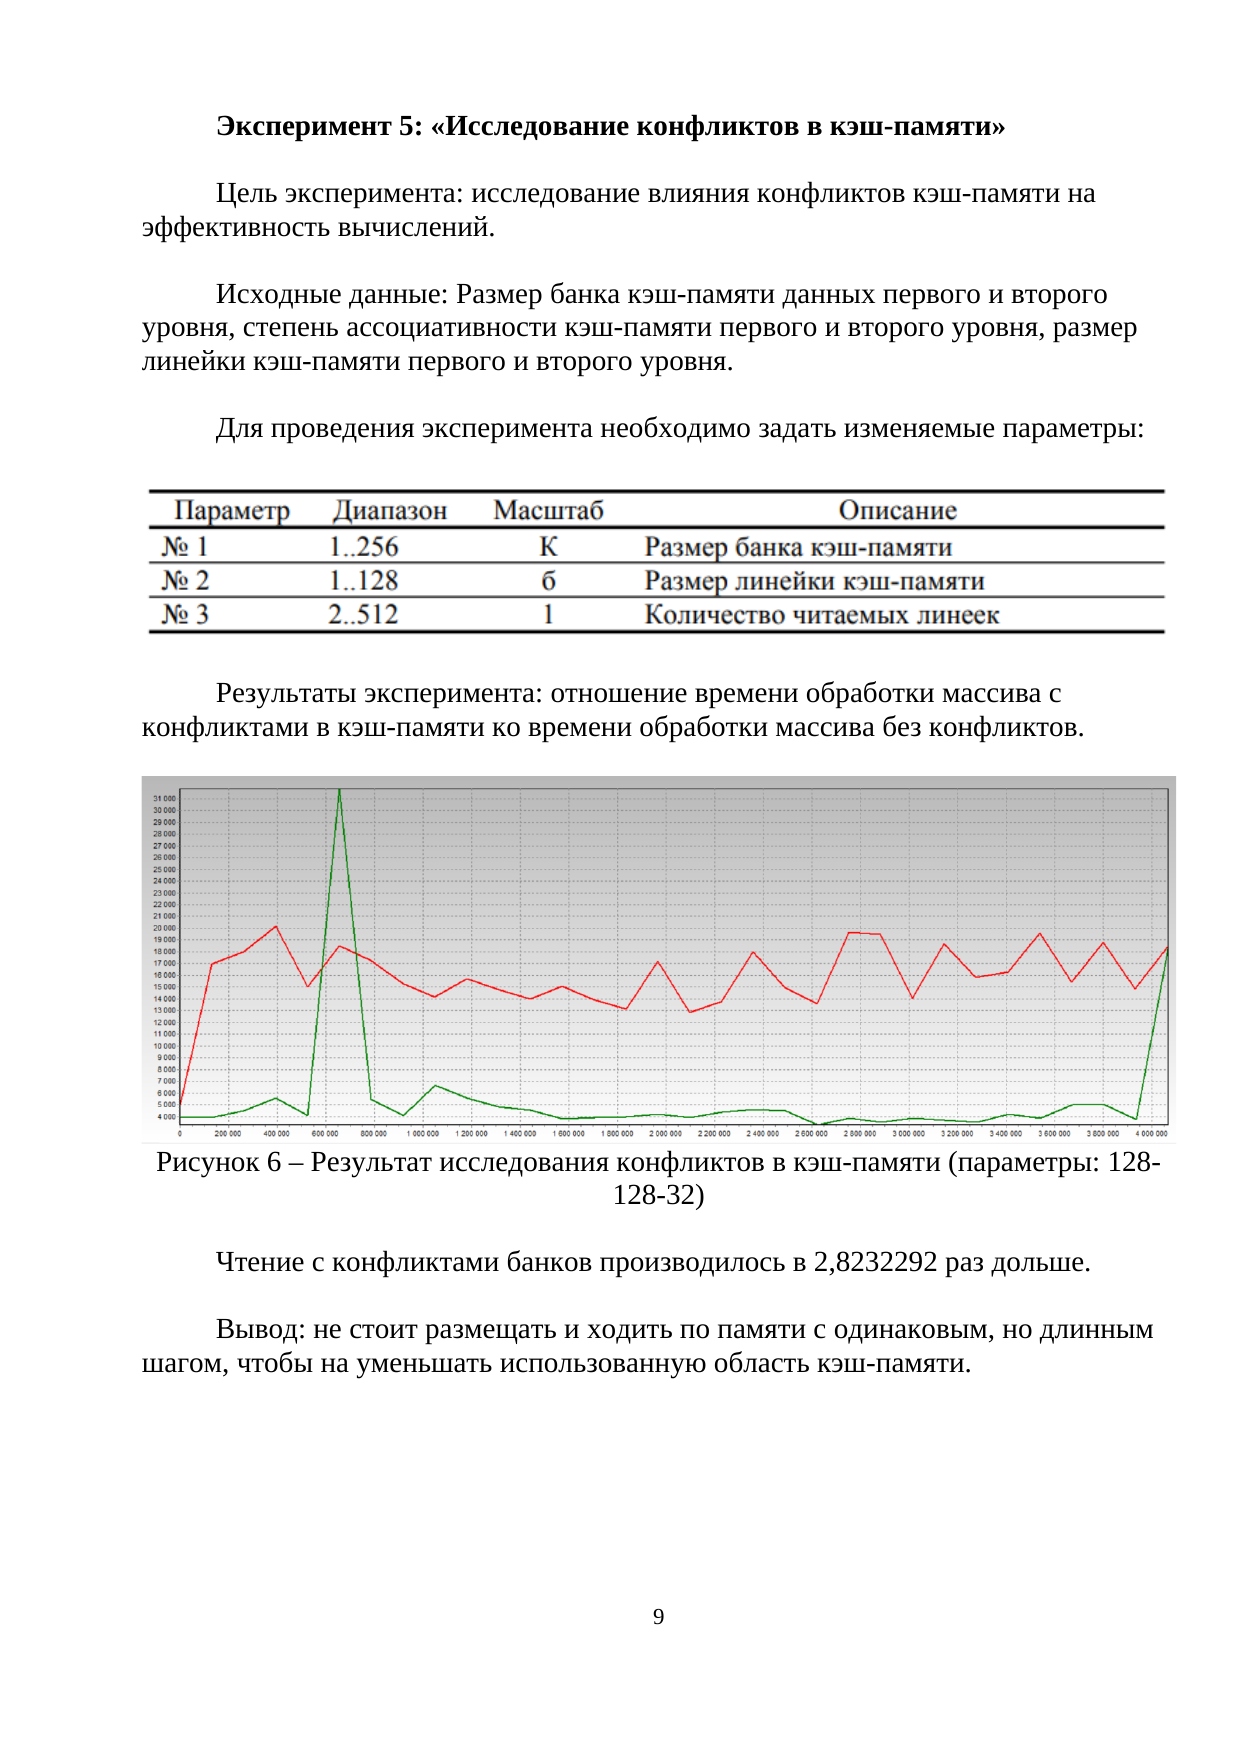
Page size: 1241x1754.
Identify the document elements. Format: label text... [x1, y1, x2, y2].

text Цель эксперимента: исследование влияния конфликтов кэш-памяти на эффективность вычислений. [142, 175, 1176, 242]
subtitle Эксперимент 5: «Исследование конфликтов в кэш-памяти» [142, 108, 1176, 142]
text Чтение с конфликтами банков производилось в 2,8232292 раз дольше. [142, 1244, 1176, 1278]
picture [141, 776, 1177, 1144]
text Исходные данные: Размер банка кэш-памяти данных первого и второго уровня, степень ассоциативности кэш-памяти первого и второго уровня, размер линейки кэш-памяти первого и второго уровня. [142, 276, 1176, 377]
text Рисунок 6 – Результат исследования конфликтов в кэш-памяти (параметры: 128-128-32) [142, 1144, 1176, 1211]
text Результаты эксперимента: отношение времени обработки массива с конфликтами в кэш-памяти ко времени обработки массива без конфликтов. [142, 676, 1176, 743]
picture [141, 477, 1177, 642]
text Для проведения эксперимента необходимо задать изменяемые параметры: [142, 410, 1176, 444]
text Вывод: не стоит размещать и ходить по памяти с одинаковым, но длинным шагом, чтобы на уменьшать использованную область кэш-памяти. [142, 1311, 1176, 1378]
